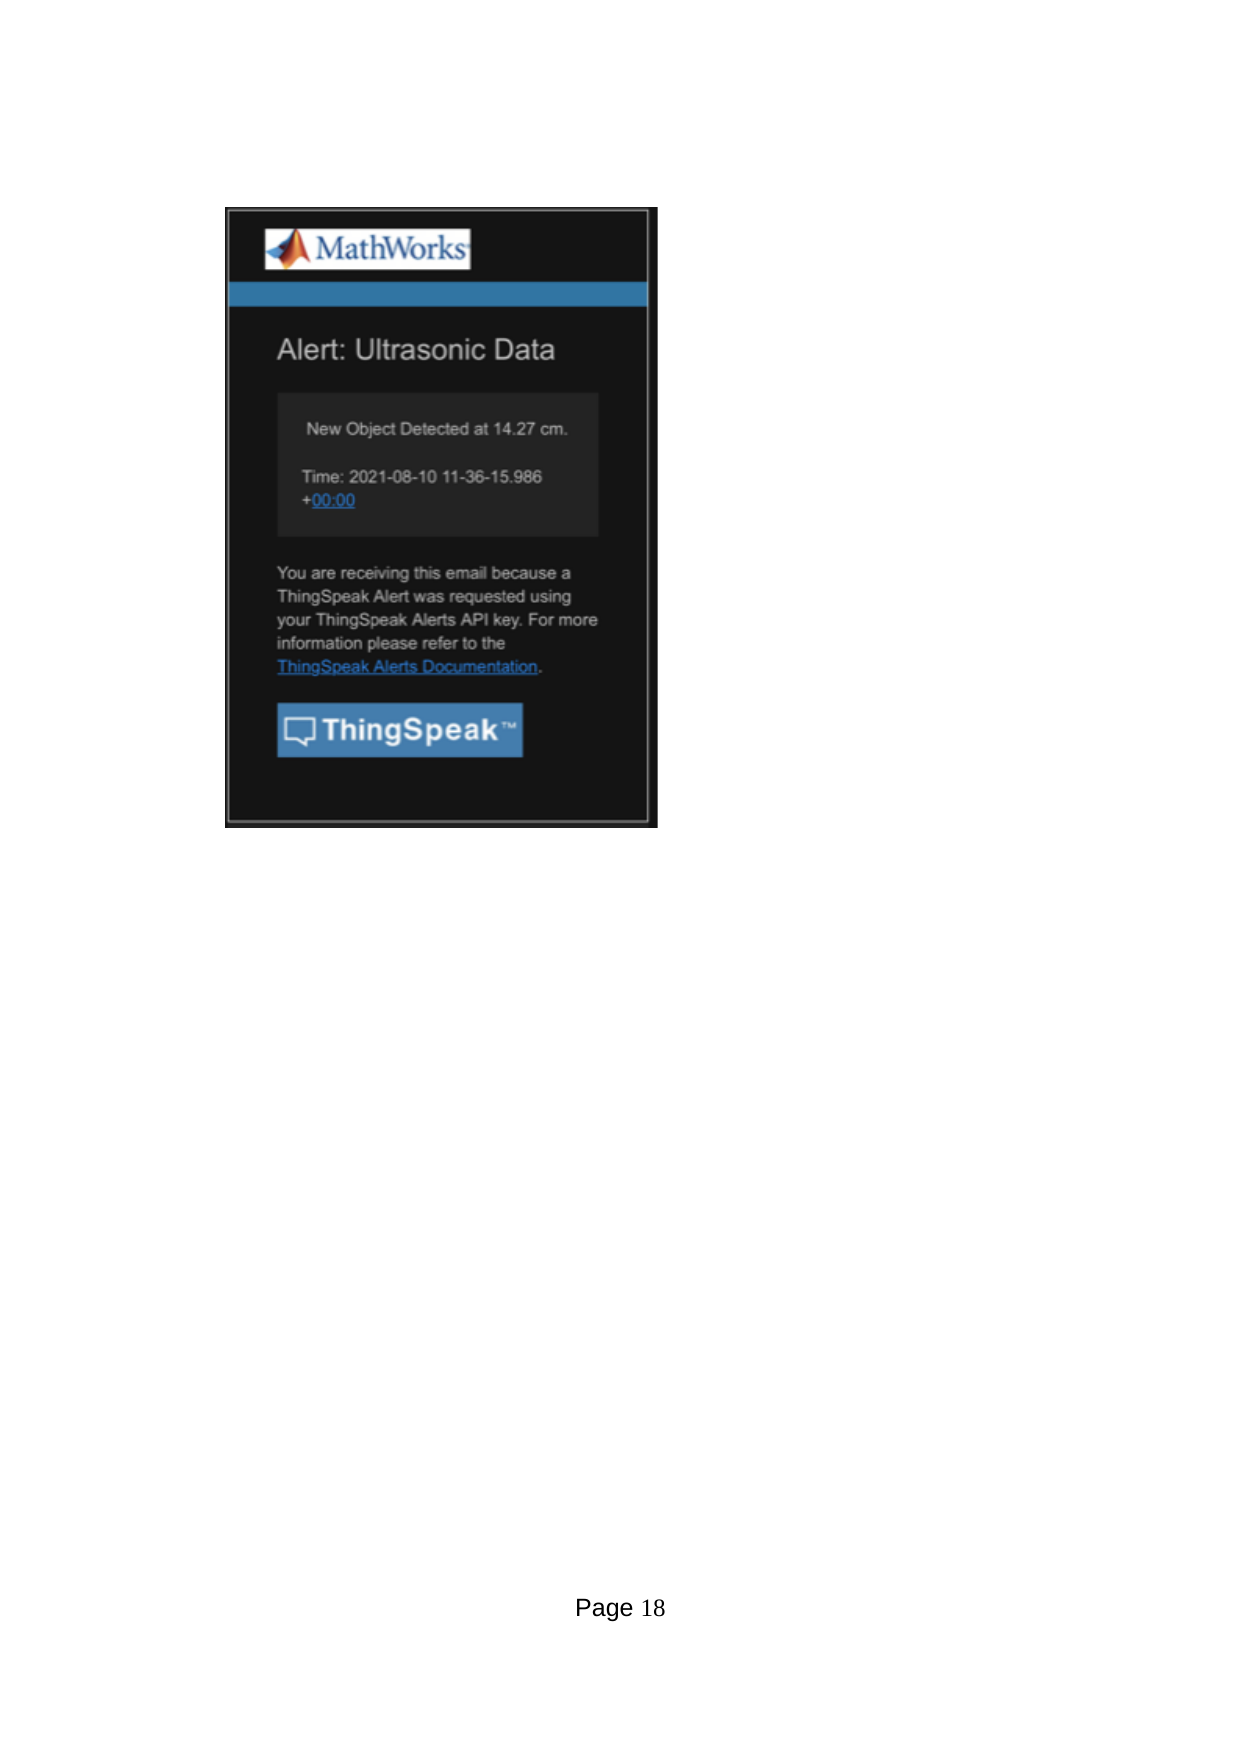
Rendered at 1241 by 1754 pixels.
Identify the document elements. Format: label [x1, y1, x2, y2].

picture [225, 207, 658, 828]
